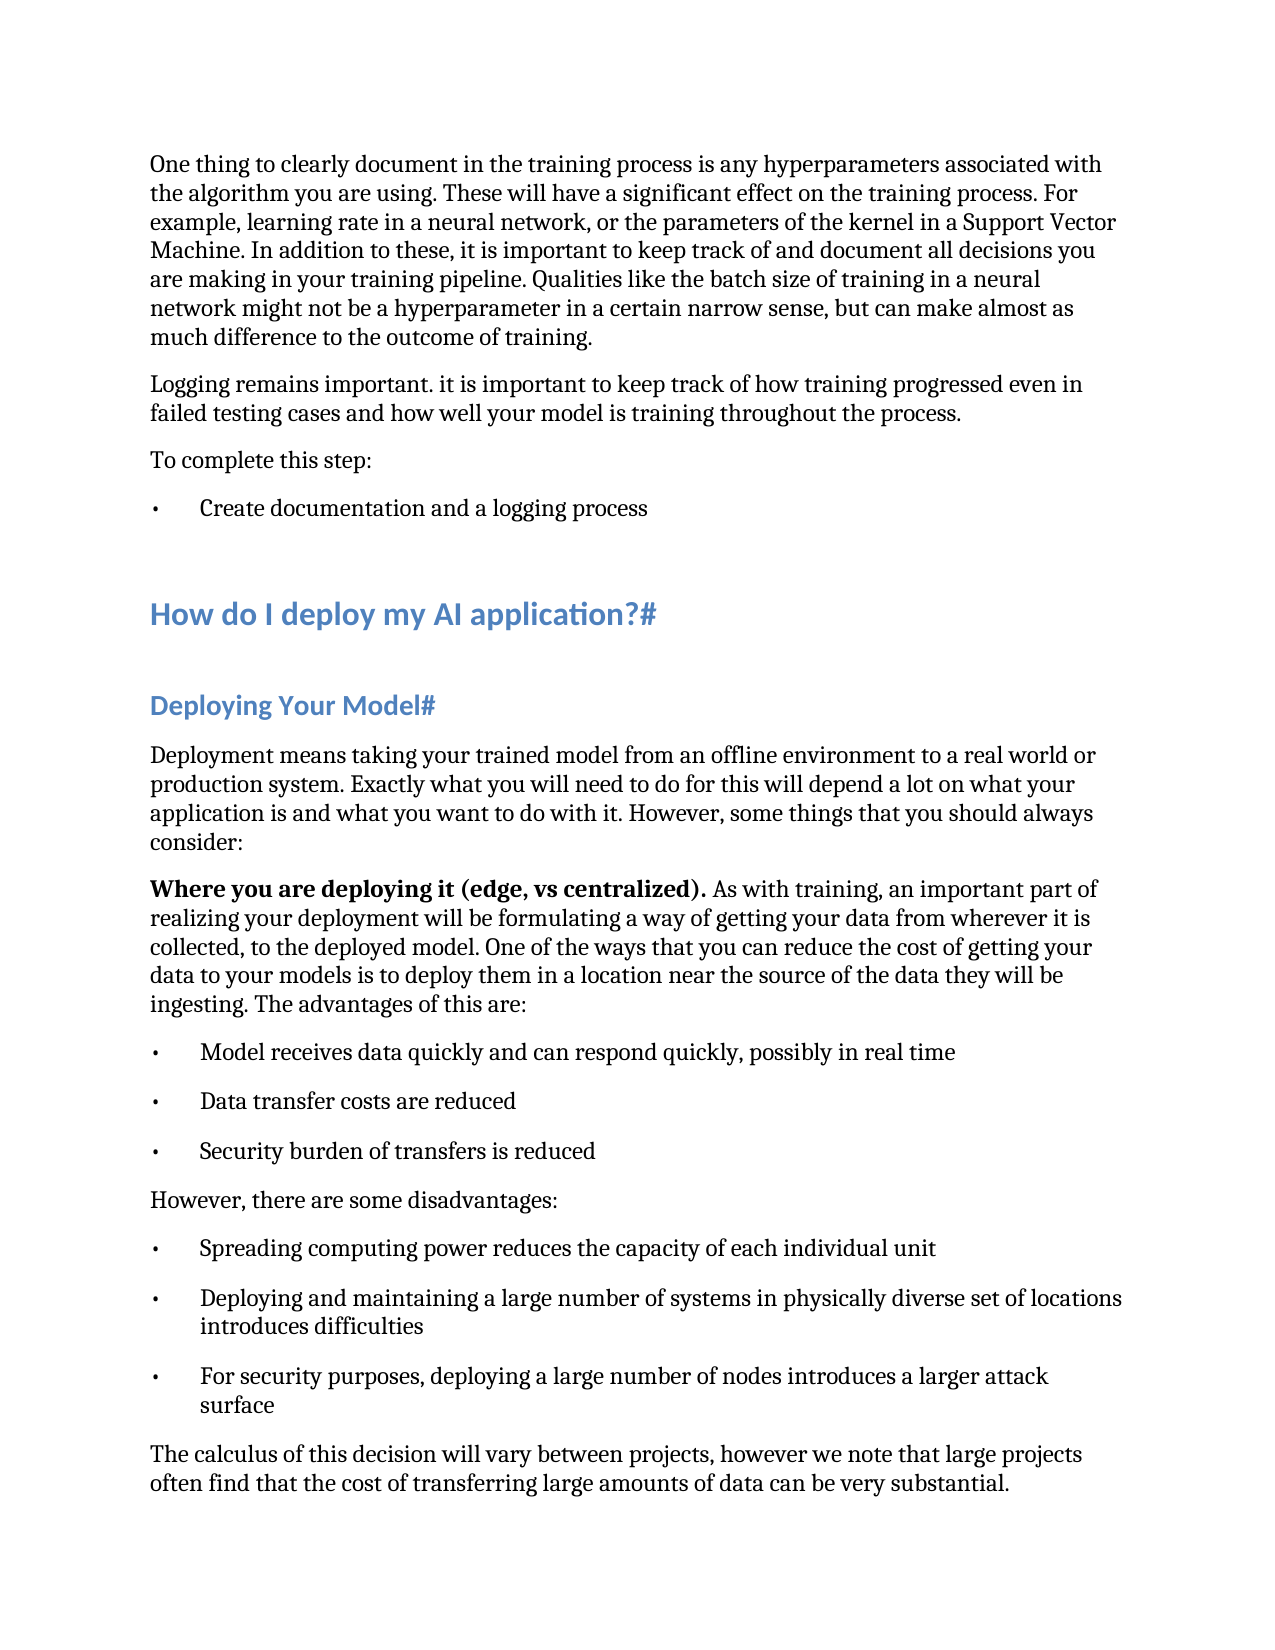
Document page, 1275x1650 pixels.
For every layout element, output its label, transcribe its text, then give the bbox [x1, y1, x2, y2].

list Deploying and maintaining a large number of systems in physically diverse set of locations introduces difficulties [150, 1283, 1125, 1341]
list Data transfer costs are reduced [150, 1087, 1125, 1116]
text Where you are deploying it (edge, vs centralized). As with training, an important part of realizing your deployment will be formulating a way of getting your data from wherever it is collected, to the deployed model. One of the ways that you can reduce the cost of getting your data to your models is to deploy them in a location near the source of the data they will be ingesting. The advantages of this are: [150, 875, 1125, 1019]
text Logging remains important. it is important to keep track of how training progressed even in failed testing cases and how well your model is training throughout the process. [150, 370, 1125, 427]
list Security burden of transfers is reduced [150, 1137, 1125, 1166]
list Spreading computing power reduces the capacity of each individual unit [150, 1234, 1125, 1263]
text However, there are some disadvantages: [150, 1186, 1125, 1215]
list Create documentation and a logging process [150, 494, 1125, 522]
text The calculus of this decision will vary between projects, however we note that large projects often find that the cost of transferring large amounts of data can be very substantial. [150, 1440, 1125, 1498]
list Model receives data quickly and can respond quickly, possibly in real time [150, 1038, 1125, 1066]
text To complete this step: [150, 446, 1125, 475]
subtitle How do I deploy my AI application?# [150, 593, 1125, 634]
text One thing to clearly document in the training process is any hyperparameters associated with the algorithm you are using. These will have a significant effect on the training process. For example, learning rate in a neural network, or the parameters of the kernel in a Support Vector Machine. In addition to these, it is important to keep track of and document all decisions you are making in your training pipeline. Qualities like the batch size of training in a neural network might not be a hyperparameter in a certain narrow sense, but can make almost as much difference to the outcome of training. [150, 150, 1125, 351]
text Deployment means taking your trained model from an offline environment to a real world or production system. Exactly what you will need to do for this will depend a lot on what your application is and what you want to do with it. However, some things that you should always consider: [150, 741, 1125, 856]
subtitle Deploying Your Model# [150, 687, 1125, 723]
list For security purposes, deploying a large number of nodes introduces a larger attack surface [150, 1362, 1125, 1419]
